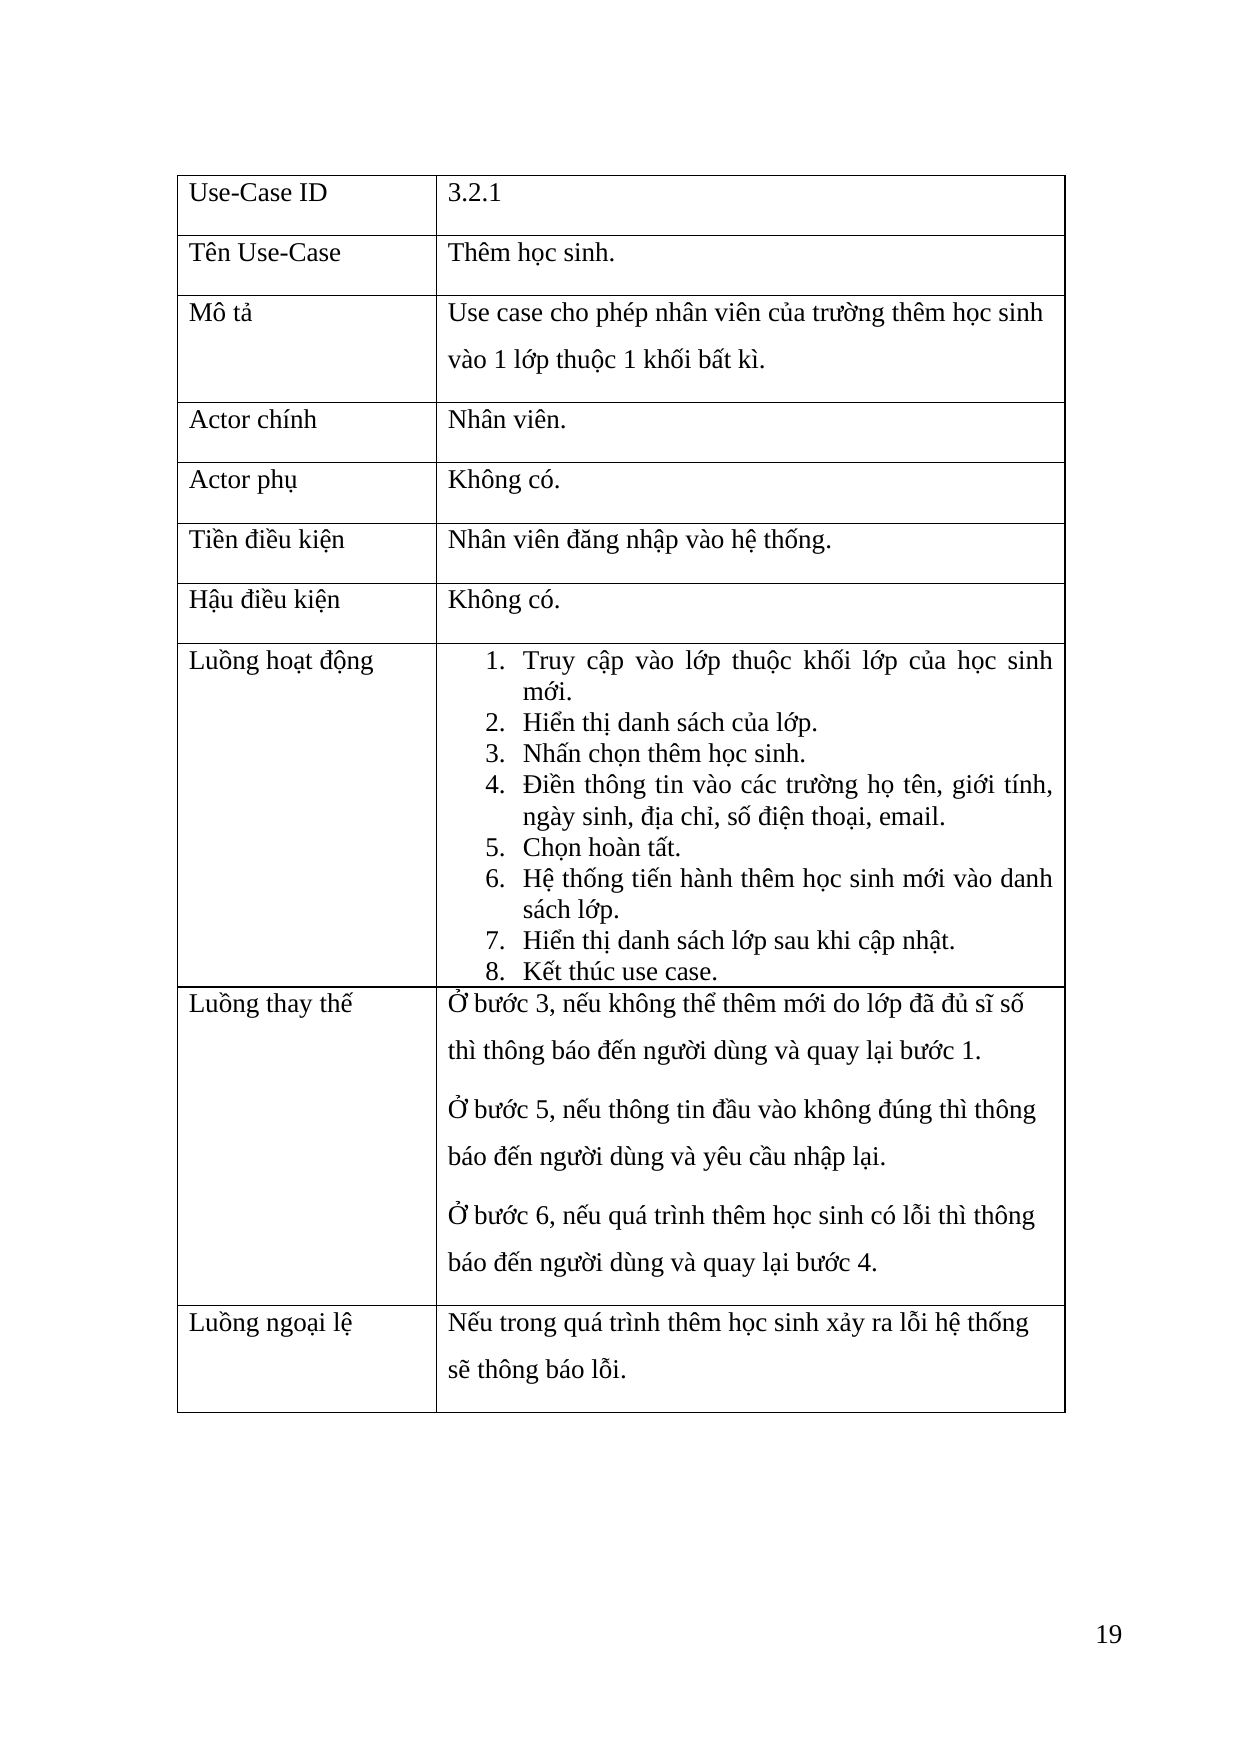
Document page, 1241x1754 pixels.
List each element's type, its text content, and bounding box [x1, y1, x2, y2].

table_cell Không có. [437, 584, 1064, 643]
table_cell Nhân viên đăng nhập vào hệ thống. [437, 524, 1064, 583]
table_cell Truy cập vào lớp thuộc khối lớp của học sinh mới. Hiển thị danh sách của lớp. Nhấn chọn thêm học sinh. Điền thông tin vào các trường họ tên, giới tính, ngày sinh, địa chỉ, số điện thoại, email. Chọn hoàn tất. Hệ thống tiến hành thêm học sinh mới vào danh sách lớp. Hiển thị danh sách lớp sau khi cập nhật. Kết thúc use case. [437, 644, 1064, 986]
table_cell Luồng ngoại lệ [178, 1306, 436, 1412]
table_header Use-Case ID [178, 176, 436, 235]
table_cell Thêm học sinh. [437, 236, 1064, 295]
table_cell Actor chính [178, 403, 436, 462]
table_cell Không có. [437, 463, 1064, 522]
table_cell Ở bước 3, nếu không thể thêm mới do lớp đã đủ sĩ số thì thông báo đến người dùng và quay lại bước 1. Ở bước 5, nếu thông tin đầu vào không đúng thì thông báo đến người dùng và yêu cầu nhập lại. Ở bước 6, nếu quá trình thêm học sinh có lỗi thì thông báo đến người dùng và quay lại bước 4. [437, 988, 1064, 1305]
table_header 3.2.1 [437, 176, 1064, 235]
table_cell Nếu trong quá trình thêm học sinh xảy ra lỗi hệ thống sẽ thông báo lỗi. [437, 1306, 1064, 1412]
table_cell Use case cho phép nhân viên của trường thêm học sinh vào 1 lớp thuộc 1 khối bất kì. [437, 296, 1064, 402]
table_cell Actor phụ [178, 463, 436, 522]
table_cell Tiền điều kiện [178, 524, 436, 583]
table_cell Luồng hoạt động [178, 644, 436, 986]
table_cell Luồng thay thế [178, 988, 436, 1305]
table_cell Nhân viên. [437, 403, 1064, 462]
table_cell Mô tả [178, 296, 436, 402]
table_cell Hậu điều kiện [178, 584, 436, 643]
table_cell Tên Use-Case [178, 236, 436, 295]
